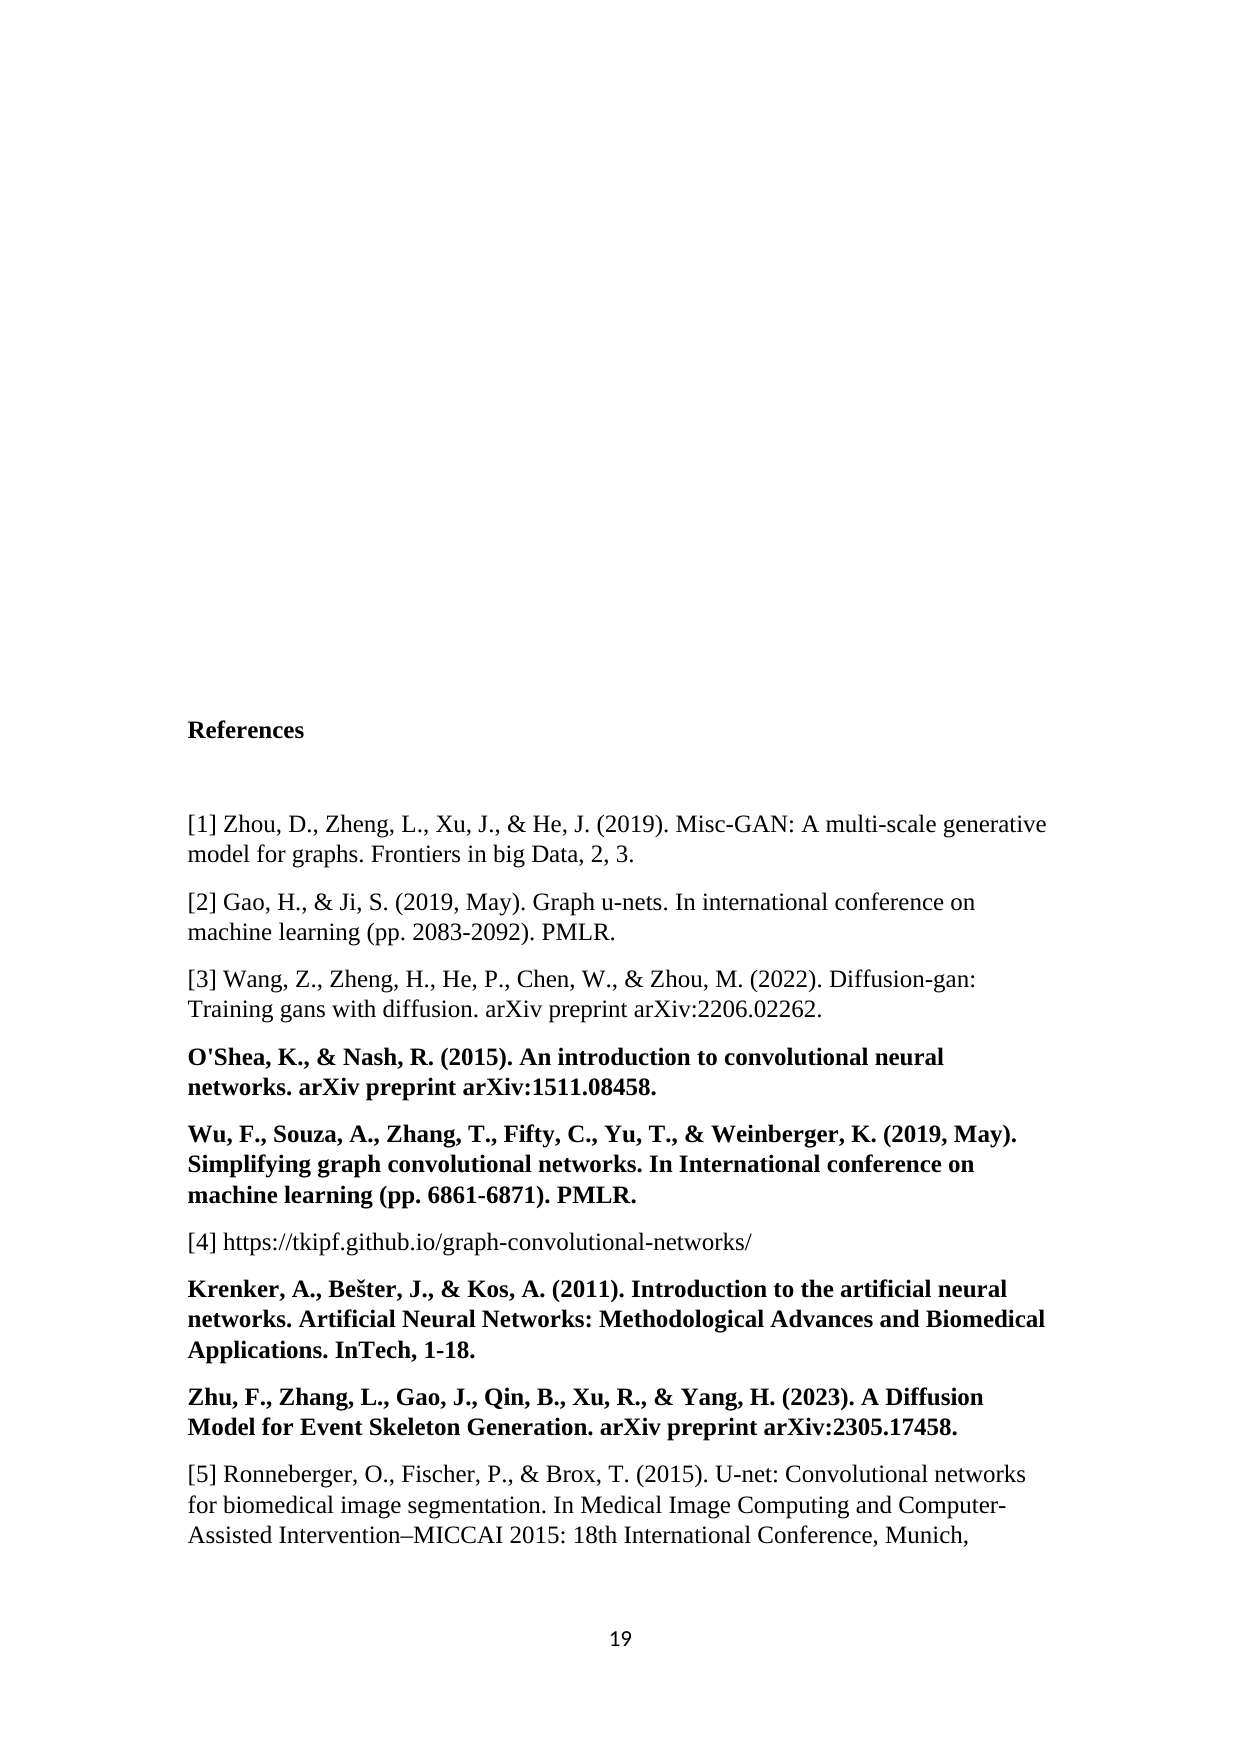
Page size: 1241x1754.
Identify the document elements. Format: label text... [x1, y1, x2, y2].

text [1] Zhou, D., Zheng, L., Xu, J., & He, J. (2019). Misc-GAN: A multi-scale generative model for graphs. Frontiers in big Data, 2, 3.‏ [187, 809, 1053, 868]
text [4] https://tkipf.github.io/graph-convolutional-networks/ [187, 1227, 1053, 1256]
text [2] Gao, H., & Ji, S. (2019, May). Graph u-nets. In international conference on machine learning (pp. 2083-2092). PMLR.‏ [187, 887, 1053, 946]
text Krenker, A., Bešter, J., & Kos, A. (2011). Introduction to the artificial neural networks. Artificial Neural Networks: Methodological Advances and Biomedical Applications. InTech, 1-18.‏ [187, 1274, 1053, 1364]
text [3] Wang, Z., Zheng, H., He, P., Chen, W., & Zhou, M. (2022). Diffusion-gan: Training gans with diffusion. arXiv preprint arXiv:2206.02262.‏ [187, 964, 1053, 1023]
text O'Shea, K., & Nash, R. (2015). An introduction to convolutional neural networks. arXiv preprint arXiv:1511.08458.‏ [187, 1042, 1053, 1101]
text Wu, F., Souza, A., Zhang, T., Fifty, C., Yu, T., & Weinberger, K. (2019, May). Simplifying graph convolutional networks. In International conference on machine learning (pp. 6861-6871). PMLR.‏ [187, 1119, 1053, 1209]
text References [187, 715, 1053, 744]
text Zhu, F., Zhang, L., Gao, J., Qin, B., Xu, R., & Yang, H. (2023). A Diffusion Model for Event Skeleton Generation. arXiv preprint arXiv:2305.17458.‏ [187, 1382, 1053, 1441]
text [187, 1459, 1053, 1549]
